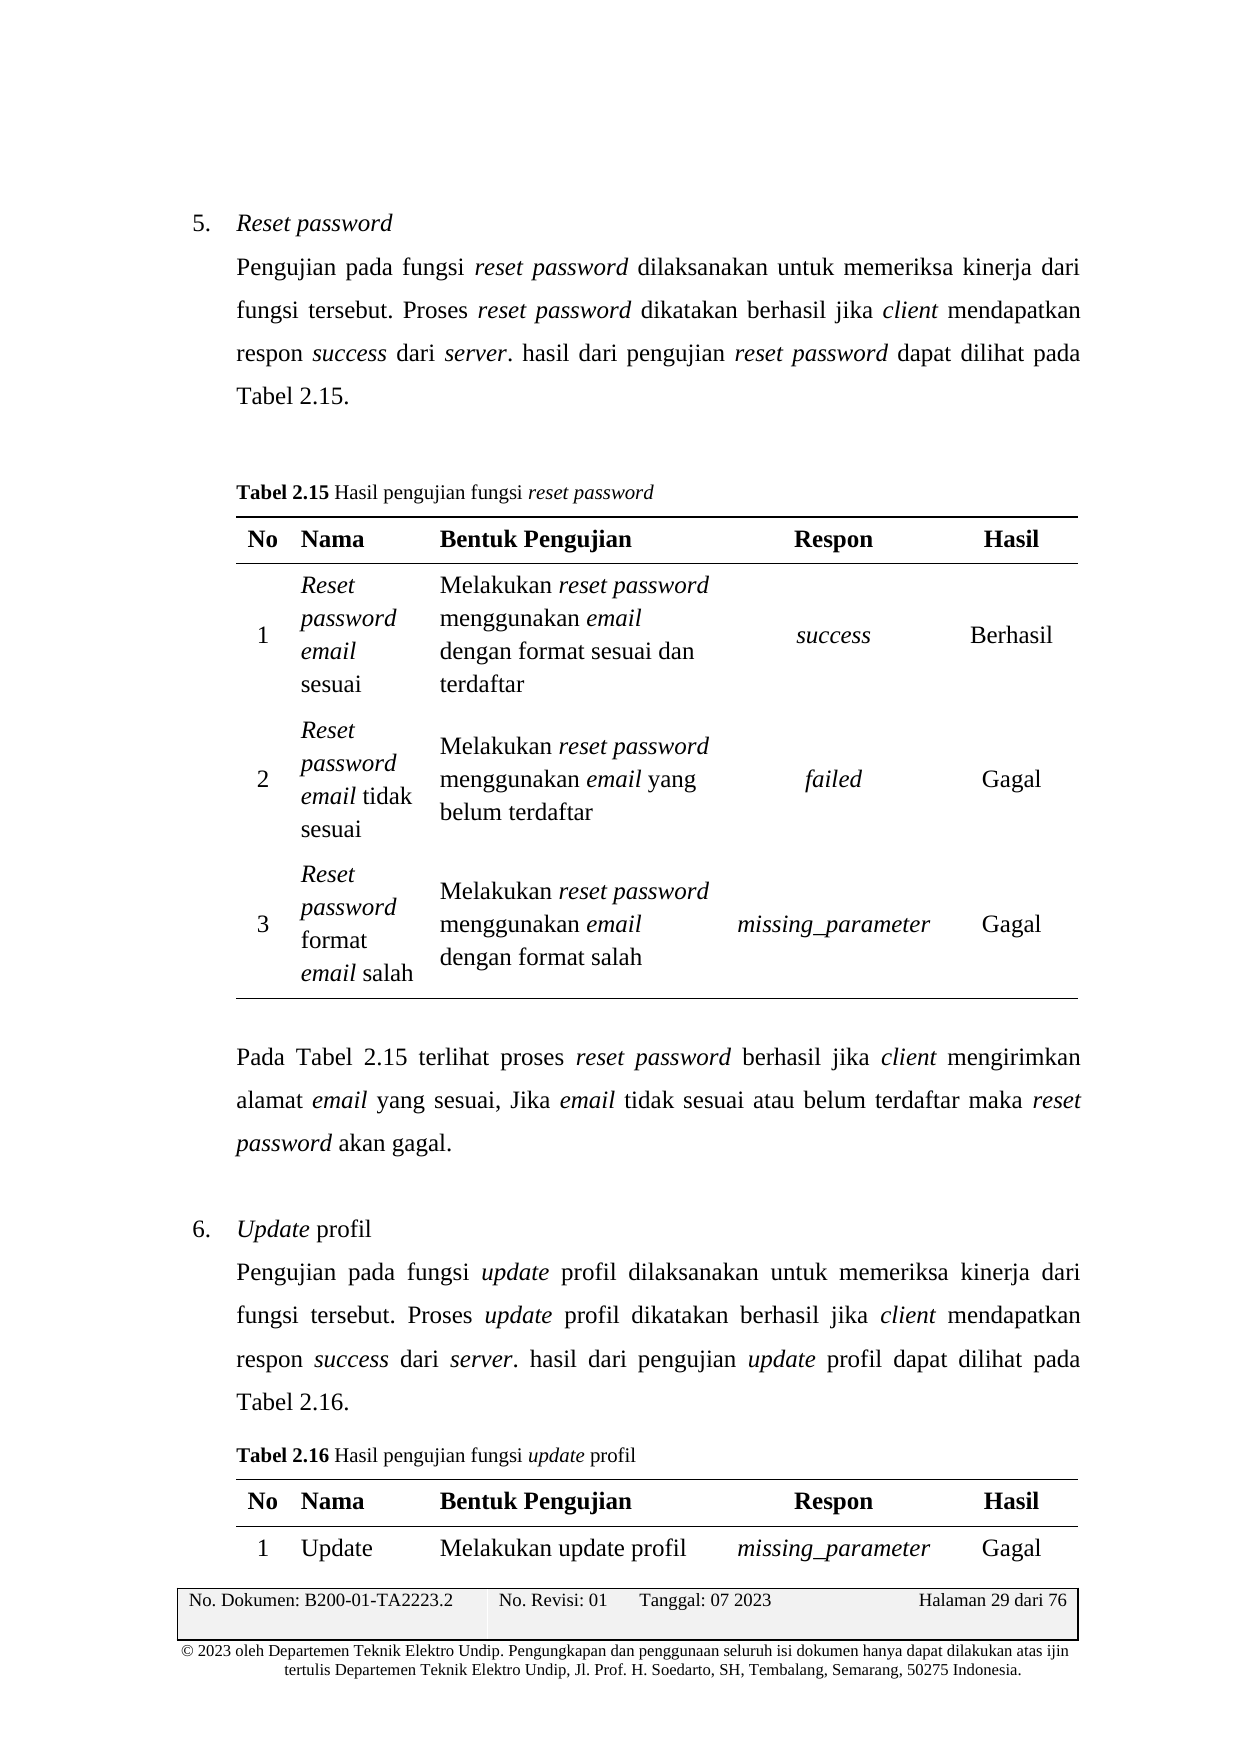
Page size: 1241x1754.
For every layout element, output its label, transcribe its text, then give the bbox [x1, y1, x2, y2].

list Update profil [192, 1214, 1081, 1243]
table_header No [236, 518, 289, 563]
text Pengujian pada fungsi reset password dilaksanakan untuk memeriksa kinerja dari fungsi tersebut. Proses reset password dikatakan berhasil jika client mendapatkan respon success dari server. hasil dari pengujian reset password dapat dilihat pada Tabel 2.15. [236, 252, 1081, 410]
table_header Hasil [945, 1480, 1078, 1526]
table_cell success [722, 564, 945, 708]
table_cell Update nama minimal [289, 1527, 428, 1572]
table_header Hasil [945, 518, 1078, 563]
table_cell 1 [236, 1527, 289, 1572]
table_cell Melakukan reset password menggunakan email dengan format sesuai dan terdaftar [428, 564, 722, 708]
table_cell Reset password email sesuai [289, 564, 428, 708]
table_header Bentuk Pengujian [428, 1480, 722, 1526]
table_cell Gagal [945, 709, 1078, 853]
table_header Bentuk Pengujian [428, 518, 722, 563]
table_cell failed [722, 709, 945, 853]
table_cell Melakukan reset password menggunakan email dengan format salah [428, 853, 722, 998]
text Pengujian pada fungsi update profil dilaksanakan untuk memeriksa kinerja dari fungsi tersebut. Proses update profil dikatakan berhasil jika client mendapatkan respon success dari server. hasil dari pengujian update profil dapat dilihat pada Tabel 2.16. [236, 1257, 1081, 1416]
table_cell Gagal [945, 1527, 1078, 1572]
table_cell Gagal [945, 853, 1078, 998]
table_cell missing_parameter [722, 1527, 945, 1572]
table_header Nama [289, 518, 428, 563]
table_cell Reset password email tidak sesuai [289, 709, 428, 853]
text Pada Tabel 2.15 terlihat proses reset password berhasil jika client mengirimkan alamat email yang sesuai, Jika email tidak sesuai atau belum terdaftar maka reset password akan gagal. [236, 1042, 1081, 1157]
list Reset password [192, 208, 1081, 237]
table_cell Melakukan reset password menggunakan email yang belum terdaftar [428, 709, 722, 853]
table_cell 2 [236, 709, 289, 853]
table_cell 3 [236, 853, 289, 998]
table_header Respon [722, 1480, 945, 1526]
table_header Nama [289, 1480, 428, 1526]
table_header No [236, 1480, 289, 1526]
table_cell 1 [236, 564, 289, 708]
table_cell Reset password format email salah [289, 853, 428, 998]
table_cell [428, 1527, 722, 1572]
table_cell missing_parameter [722, 853, 945, 998]
table_cell Berhasil [945, 564, 1078, 708]
table_header Respon [722, 518, 945, 563]
